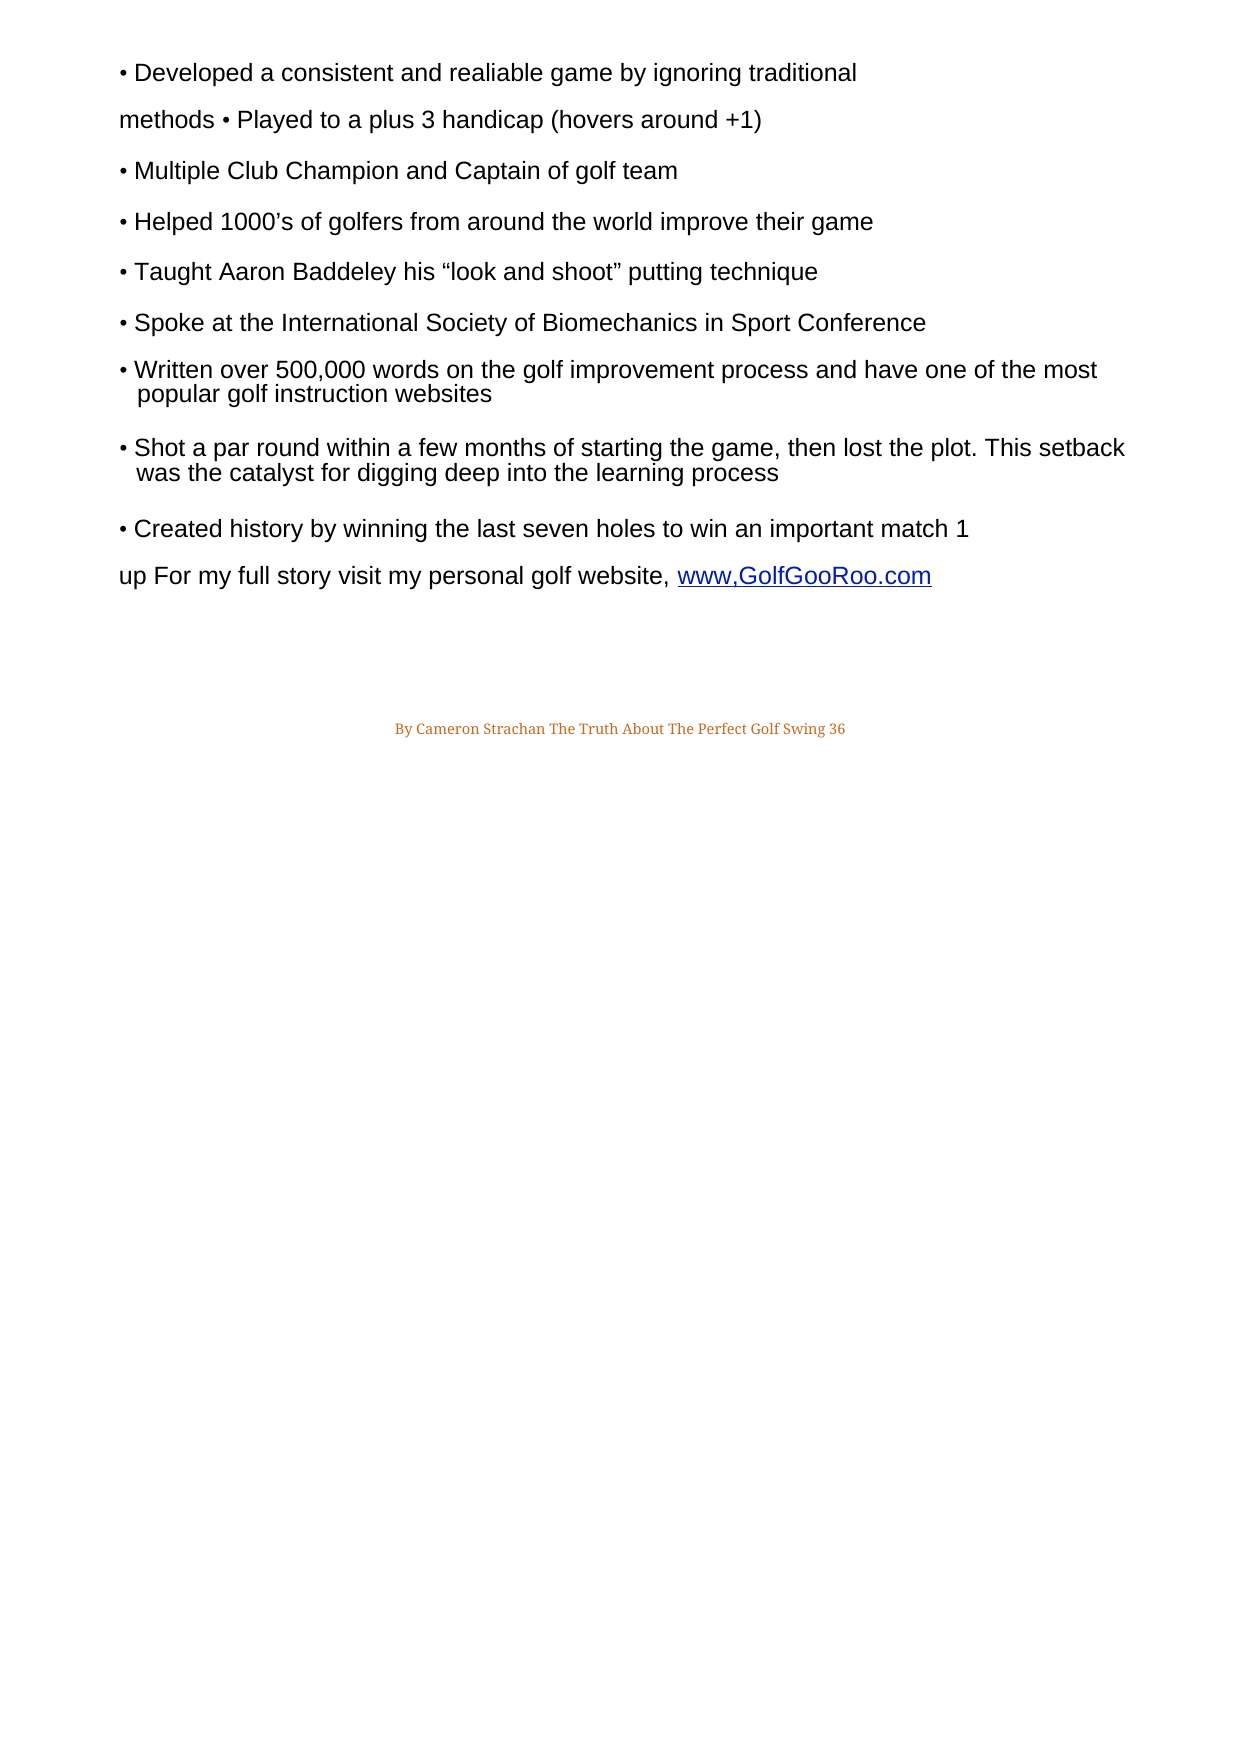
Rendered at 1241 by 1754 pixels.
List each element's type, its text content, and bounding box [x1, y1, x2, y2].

text • Multiple Club Champion and Captain of golf team [119, 156, 1155, 185]
text • Shot a par round within a few months of starting the game, then lost the plot. This setback was the catalyst for digging deep into the learning process [119, 436, 1128, 486]
text • Spoke at the International Society of Biomechanics in Sport Conference [119, 308, 1155, 336]
text • Created history by winning the last seven holes to win an important match 1 up For my full story visit my personal golf website, www,GolfGooRoo.com [119, 514, 973, 590]
text • Taught Aaron Baddeley his “look and shoot” putting technique [119, 257, 1155, 286]
text • Written over 500,000 words on the golf improvement process and have one of the most popular golf instruction websites [119, 358, 1128, 408]
text • Helped 1000’s of golfers from around the world improve their game [119, 207, 1155, 235]
text By Cameron Strachan The Truth About The Perfect Golf Swing 36 [118, 719, 1122, 739]
text • Developed a consistent and realiable game by ignoring traditional methods • Played to a plus 3 handicap (hovers around +1) [119, 58, 925, 134]
